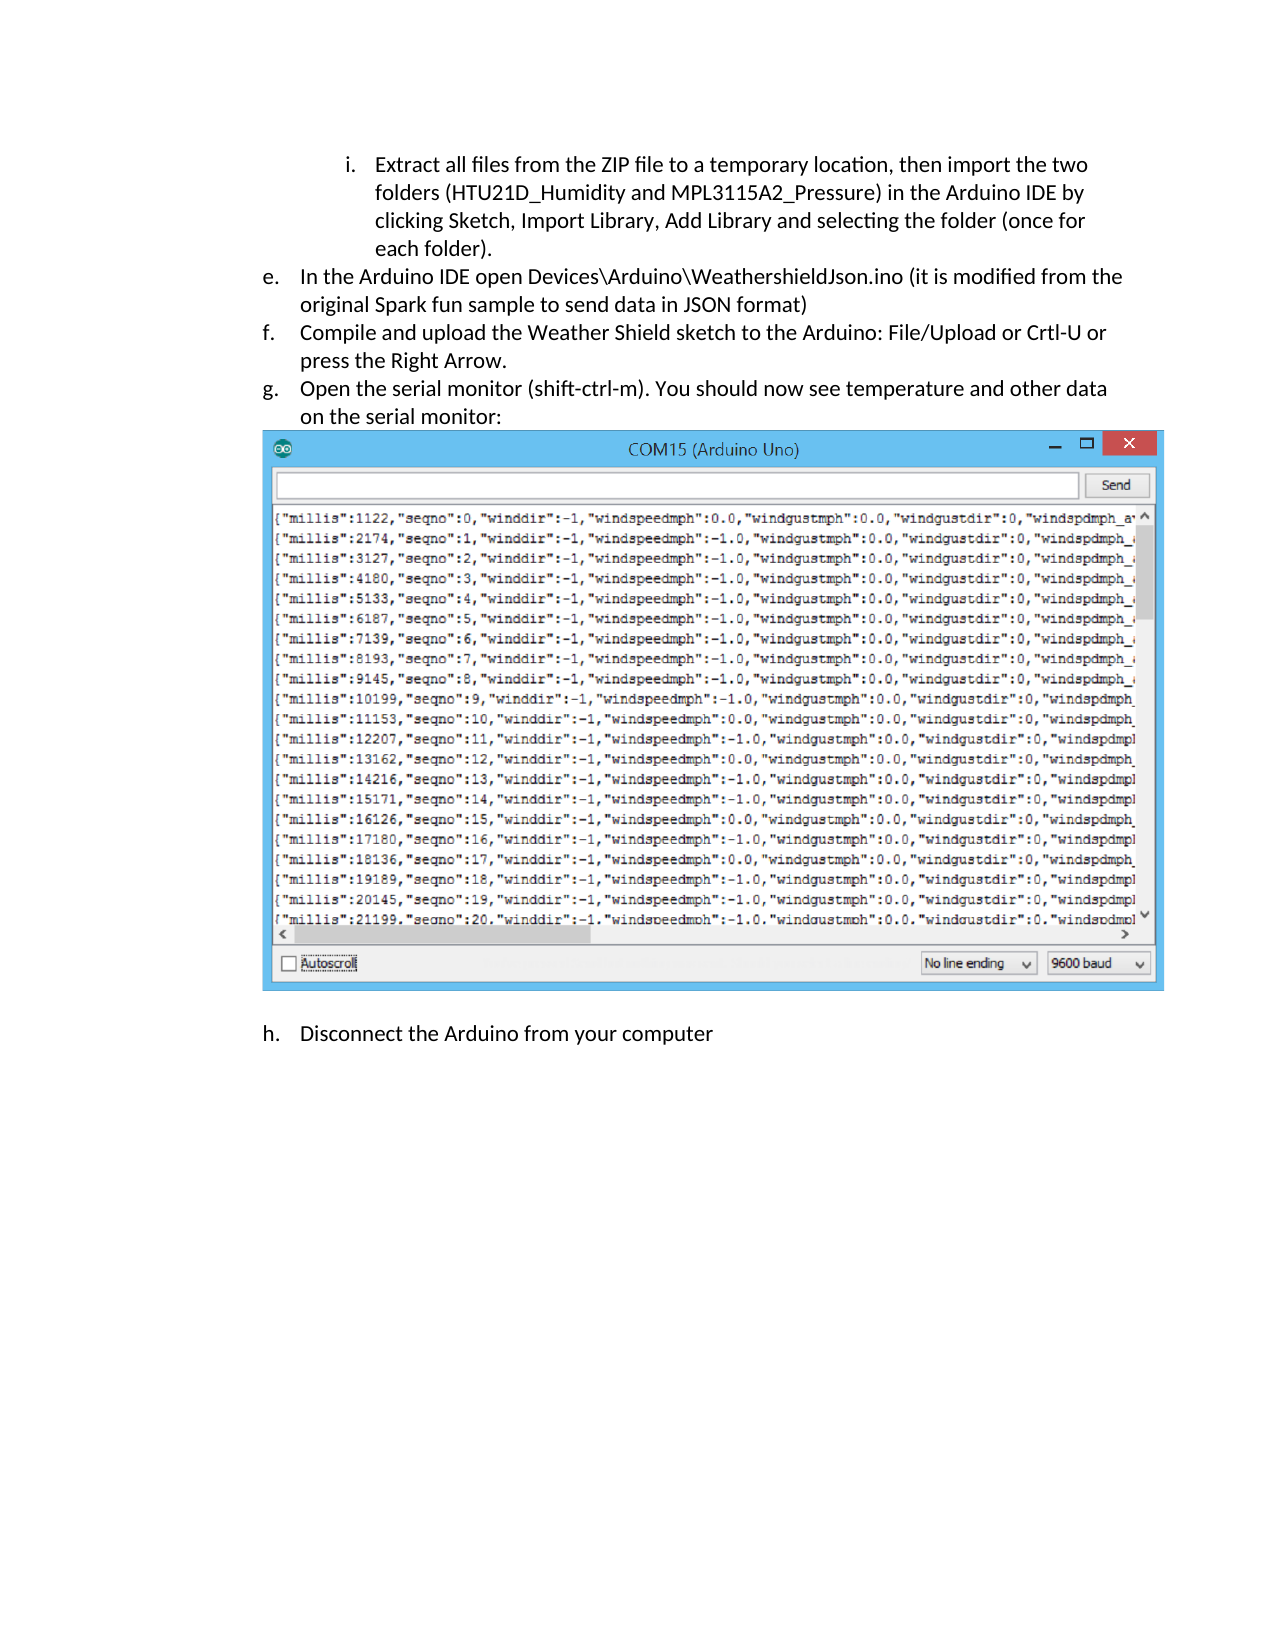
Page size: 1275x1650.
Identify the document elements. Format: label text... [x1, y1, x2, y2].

list Open the serial monitor (shift-ctrl-m). You should now see temperature and other data on the serial monitor: [262, 374, 1125, 430]
list Compile and upload the Weather Shield sketch to the Arduino: File/Upload or Crtl-U or press the Right Arrow. [262, 318, 1125, 374]
picture [262, 430, 1165, 991]
list In the Arduino IDE open Devices\Arduino\WeathershieldJson.ino (it is modified from the original Spark fun sample to send data in JSON format) [262, 262, 1125, 318]
list Disconnect the Arduino from your computer [262, 1019, 1125, 1047]
